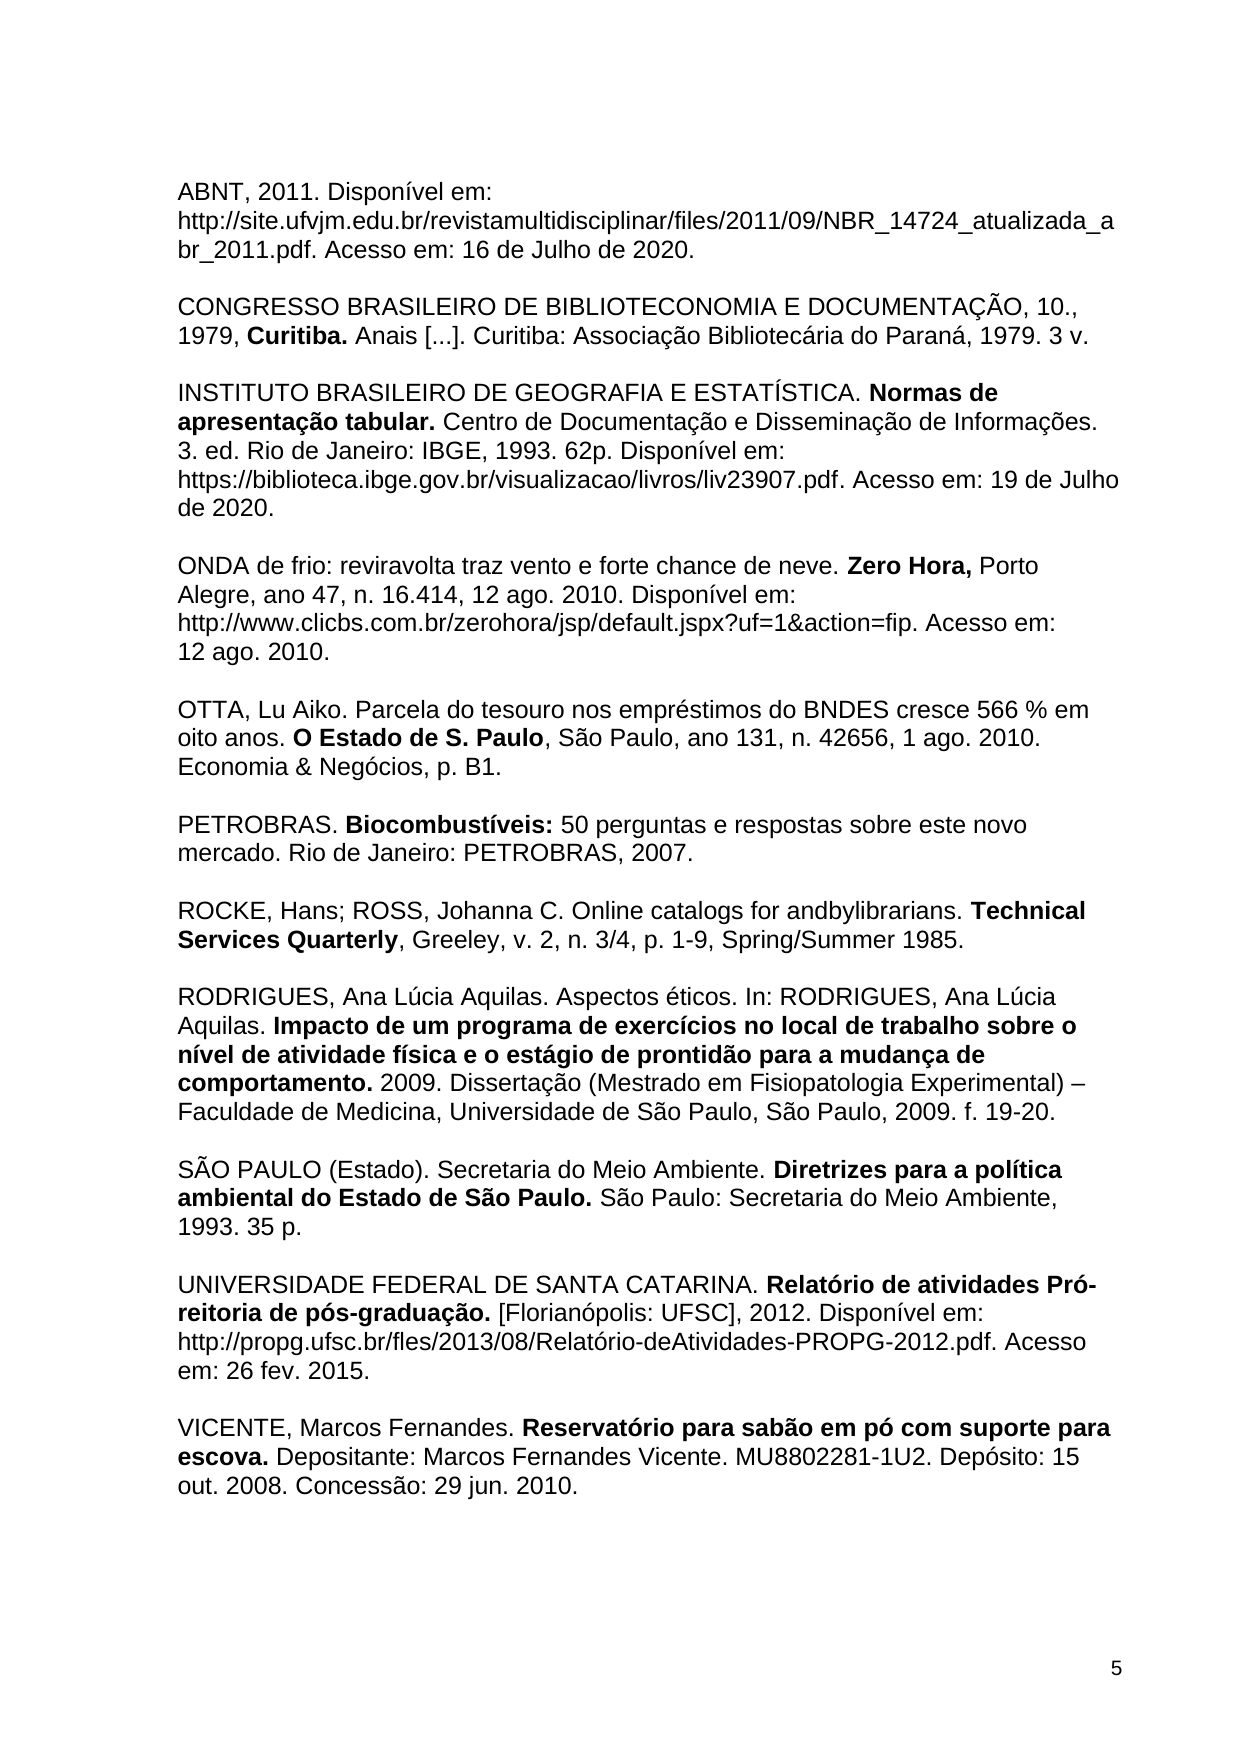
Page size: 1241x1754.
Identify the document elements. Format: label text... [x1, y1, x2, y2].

text RODRIGUES, Ana Lúcia Aquilas. Aspectos éticos. In: RODRIGUES, Ana Lúcia Aquilas. Impacto de um programa de exercícios no local de trabalho sobre o nível de atividade física e o estágio de prontidão para a mudança de comportamento. 2009. Dissertação (Mestrado em Fisiopatologia Experimental) – Faculdade de Medicina, Universidade de São Paulo, São Paulo, 2009. f. 19-20. [177, 982, 1122, 1126]
text VICENTE, Marcos Fernandes. Reservatório para sabão em pó com suporte para escova. Depositante: Marcos Fernandes Vicente. MU8802281-1U2. Depósito: 15 out. 2008. Concessão: 29 jun. 2010. [177, 1413, 1122, 1500]
text OTTA, Lu Aiko. Parcela do tesouro nos empréstimos do BNDES cresce 566 % em oito anos. O Estado de S. Paulo, São Paulo, ano 131, n. 42656, 1 ago. 2010. Economia & Negócios, p. B1. [177, 695, 1122, 781]
text 12 ago. 2010. [177, 637, 1122, 666]
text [177, 177, 1122, 263]
text CONGRESSO BRASILEIRO DE BIBLIOTECONOMIA E DOCUMENTAÇÃO, 10., 1979, Curitiba. Anais [...]. Curitiba: Associação Bibliotecária do Paraná, 1979. 3 v. [177, 292, 1122, 350]
text UNIVERSIDADE FEDERAL DE SANTA CATARINA. Relatório de atividades Pró-reitoria de pós-graduação. [Florianópolis: UFSC], 2012. Disponível em: http://propg.ufsc.br/fles/2013/08/Relatório-deAtividades-PROPG-2012.pdf. Acesso em: 26 fev. 2015. [177, 1270, 1122, 1385]
text SÃO PAULO (Estado). Secretaria do Meio Ambiente. Diretrizes para a política ambiental do Estado de São Paulo. São Paulo: Secretaria do Meio Ambiente, 1993. 35 p. [177, 1155, 1122, 1241]
text ROCKE, Hans; ROSS, Johanna C. Online catalogs for andbylibrarians. Technical Services Quarterly, Greeley, v. 2, n. 3/4, p. 1-9, Spring/Summer 1985. [177, 896, 1122, 953]
text INSTITUTO BRASILEIRO DE GEOGRAFIA E ESTATÍSTICA. Normas de apresentação tabular. Centro de Documentação e Disseminação de Informações. 3. ed. Rio de Janeiro: IBGE, 1993. 62p. Disponível em: https://biblioteca.ibge.gov.br/visualizacao/livros/liv23907.pdf. Acesso em: 19 de Julho de 2020. [177, 378, 1122, 522]
text ONDA de frio: reviravolta traz vento e forte chance de neve. Zero Hora, Porto Alegre, ano 47, n. 16.414, 12 ago. 2010. Disponível em: http://www.clicbs.com.br/zerohora/jsp/default.jspx?uf=1&action=fip. Acesso em: [177, 551, 1122, 637]
text PETROBRAS. Biocombustíveis: 50 perguntas e respostas sobre este novo mercado. Rio de Janeiro: PETROBRAS, 2007. [177, 810, 1122, 867]
